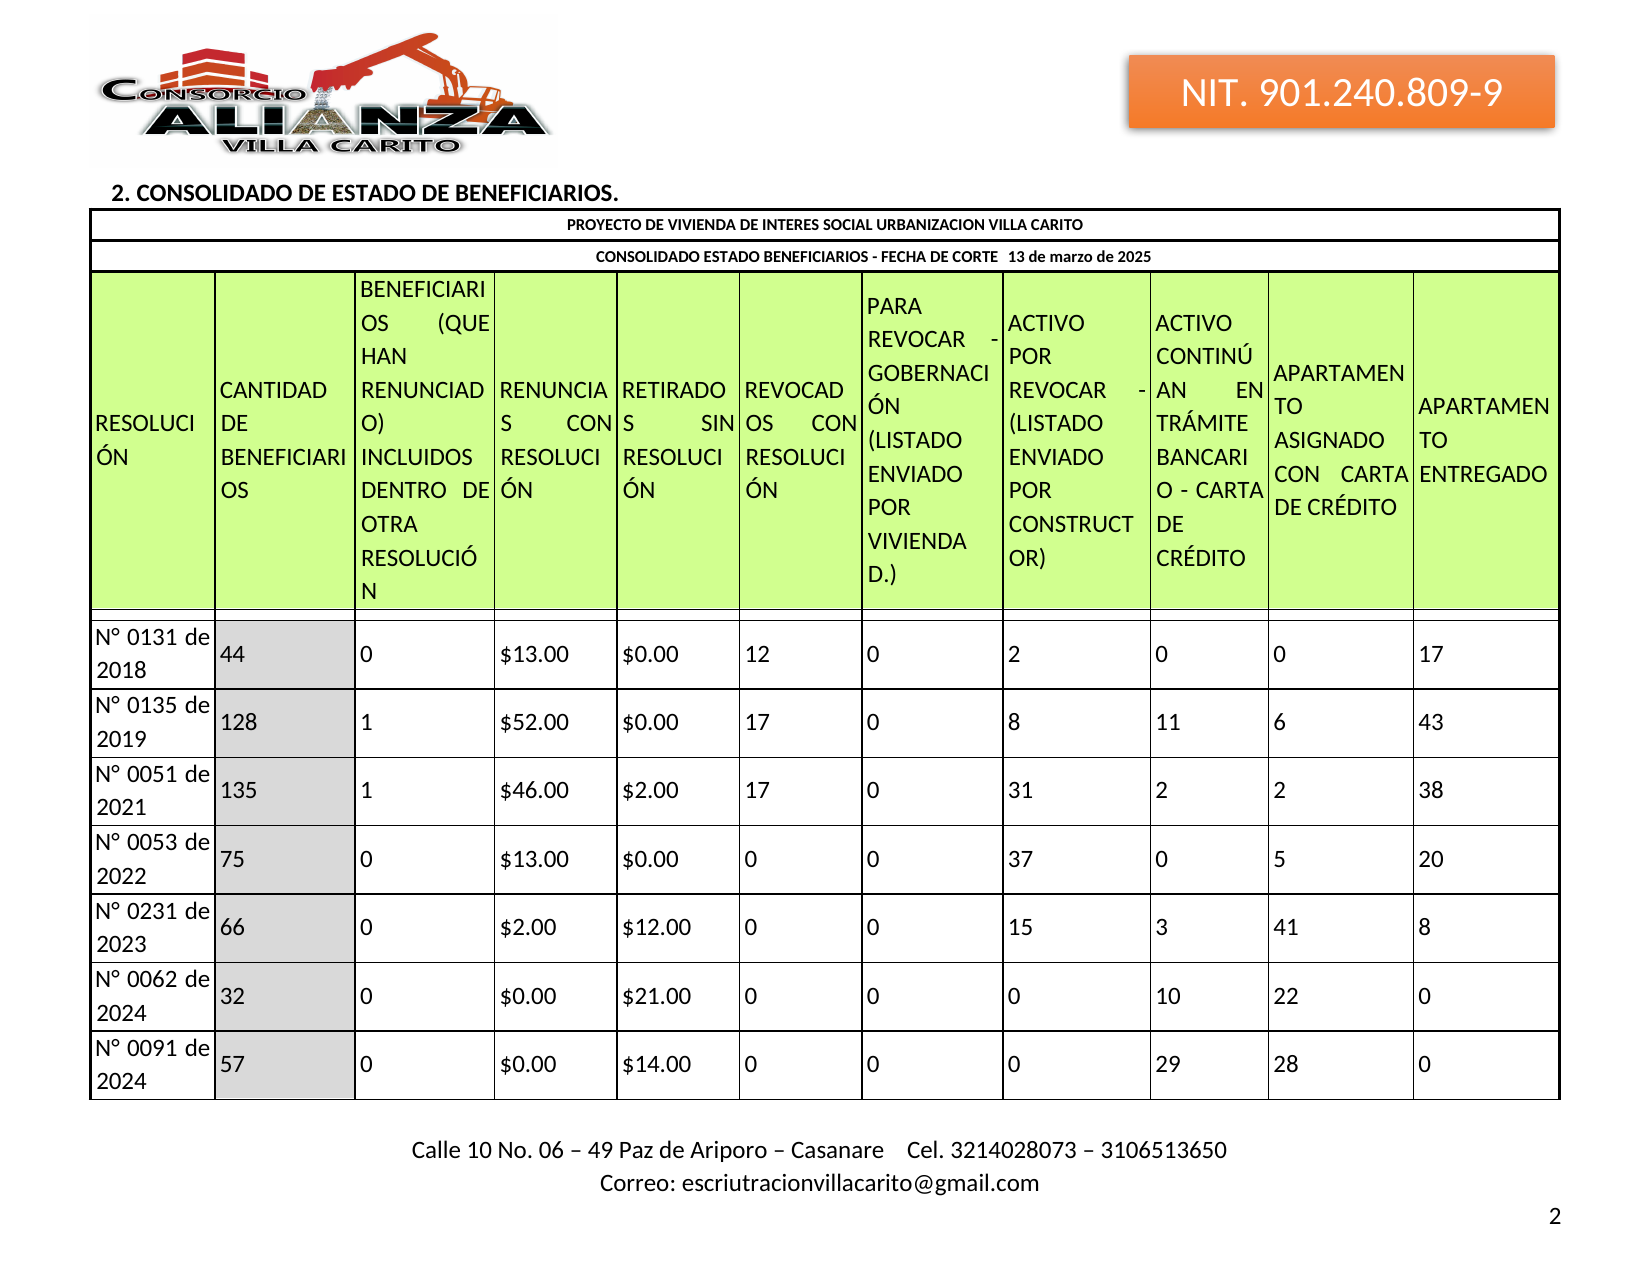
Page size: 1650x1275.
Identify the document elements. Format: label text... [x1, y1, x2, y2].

table_cell 15 [1004, 895, 1150, 962]
table_cell 57 [216, 1032, 354, 1098]
table_cell 13 de marzo de 2025 [1003, 242, 1558, 270]
table_cell 0 [863, 963, 1002, 1030]
table_cell 1 [356, 690, 494, 756]
table_cell [495, 610, 616, 619]
table_cell $0.00 [618, 826, 739, 893]
table_cell [1151, 610, 1268, 619]
table_cell 0 [863, 826, 1002, 893]
table_cell 17 [740, 690, 861, 756]
table_cell 0 [740, 895, 861, 962]
table_cell 37 [1004, 826, 1150, 893]
table_cell APARTAMENTO ASIGNADO CON CARTA DE CRÉDITO [1269, 273, 1413, 608]
table_cell 0 [863, 1032, 1002, 1098]
text 2. CONSOLIDADO DE ESTADO DE BENEFICIARIOS. [89, 177, 1561, 208]
table_cell N° 0053 de 2022 [92, 826, 214, 893]
table_cell 0 [740, 1032, 861, 1098]
table_cell 20 [1414, 826, 1558, 893]
table_cell $13.00 [495, 826, 616, 893]
table_cell $0.00 [495, 963, 616, 1030]
table_cell 44 [216, 621, 354, 688]
table_cell 0 [1269, 621, 1413, 688]
table_cell BENEFICIARIOS (QUE HAN RENUNCIADO) INCLUIDOS DENTRO DE OTRA RESOLUCIÓN [356, 273, 494, 608]
table_cell 8 [1414, 895, 1558, 962]
picture [88, 14, 558, 168]
table_cell [356, 610, 494, 619]
table_cell 43 [1414, 690, 1558, 756]
table_cell 0 [356, 895, 494, 962]
table_cell $12.00 [618, 895, 739, 962]
table_cell $21.00 [618, 963, 739, 1030]
table_cell CANTIDAD DE BENEFICIARIOS [216, 273, 354, 608]
table_cell 2 [1151, 758, 1268, 825]
table_cell $0.00 [495, 1032, 616, 1098]
table_cell REVOCADOS CON RESOLUCIÓN [740, 273, 861, 608]
table_cell PARA REVOCAR - GOBERNACIÓN (LISTADO ENVIADO POR VIVIENDA D.) [863, 273, 1002, 608]
table_cell 0 [863, 758, 1002, 825]
table_cell [740, 610, 861, 619]
table_cell $2.00 [618, 758, 739, 825]
table_cell APARTAMENTO ENTREGADO [1414, 273, 1558, 608]
table_cell 135 [216, 758, 354, 825]
table_cell RESOLUCIÓN [92, 273, 214, 608]
table_cell RETIRADOS SIN RESOLUCIÓN [618, 273, 739, 608]
table_cell 0 [740, 963, 861, 1030]
table_cell 0 [1004, 1032, 1150, 1098]
table_cell $14.00 [618, 1032, 739, 1098]
table_cell 12 [740, 621, 861, 688]
table_cell ACTIVO POR REVOCAR - (LISTADO ENVIADO POR CONSTRUCTOR) [1004, 273, 1150, 608]
table_cell 0 [863, 621, 1002, 688]
table_cell 0 [1151, 621, 1268, 688]
table_cell $13.00 [495, 621, 616, 688]
table_cell [216, 610, 354, 619]
table_cell 38 [1414, 758, 1558, 825]
table_cell 0 [356, 826, 494, 893]
table_cell 0 [863, 690, 1002, 756]
table_cell 0 [356, 621, 494, 688]
table_cell 28 [1269, 1032, 1413, 1098]
table_cell 1 [356, 758, 494, 825]
table_cell 75 [216, 826, 354, 893]
table_cell CONSOLIDADO ESTADO BENEFICIARIOS - FECHA DE CORTE [92, 242, 1003, 270]
table_cell [863, 610, 1002, 619]
table_cell RENUNCIAS CON RESOLUCIÓN [495, 273, 616, 608]
table_cell 17 [1414, 621, 1558, 688]
table_cell 0 [740, 826, 861, 893]
table_cell [1414, 610, 1558, 619]
table_cell N° 0231 de 2023 [92, 895, 214, 962]
table_cell 2 [1269, 758, 1413, 825]
table_cell $2.00 [495, 895, 616, 962]
table_cell 0 [356, 963, 494, 1030]
table_cell $0.00 [618, 621, 739, 688]
table_cell 0 [1414, 963, 1558, 1030]
table_cell [1004, 610, 1150, 619]
table_cell 0 [1151, 826, 1268, 893]
table_header PROYECTO DE VIVIENDA DE INTERES SOCIAL URBANIZACION VILLA CARITO [92, 211, 1558, 239]
table_cell ACTIVO CONTINÚAN EN TRÁMITE BANCARIO - CARTA DE CRÉDITO [1151, 273, 1268, 608]
table_cell 0 [1004, 963, 1150, 1030]
table_cell $46.00 [495, 758, 616, 825]
table_cell [1269, 610, 1413, 619]
table_cell 32 [216, 963, 354, 1030]
table_cell 2 [1004, 621, 1150, 688]
table_cell 128 [216, 690, 354, 756]
table_cell N° 0062 de 2024 [92, 963, 214, 1030]
table_cell 10 [1151, 963, 1268, 1030]
table_cell [618, 610, 739, 619]
table_cell 29 [1151, 1032, 1268, 1098]
table_cell N° 0135 de 2019 [92, 690, 214, 756]
table_cell 5 [1269, 826, 1413, 893]
table_cell 8 [1004, 690, 1150, 756]
table_cell 66 [216, 895, 354, 962]
table_cell N° 0131 de 2018 [92, 621, 214, 688]
table_cell N° 0091 de 2024 [92, 1032, 214, 1098]
table_cell [92, 610, 214, 619]
table_cell 0 [1414, 1032, 1558, 1098]
table_cell $0.00 [618, 690, 739, 756]
table_cell 17 [740, 758, 861, 825]
table_cell 0 [356, 1032, 494, 1098]
table_cell 0 [863, 895, 1002, 962]
table_cell 3 [1151, 895, 1268, 962]
table_cell 31 [1004, 758, 1150, 825]
table_cell 22 [1269, 963, 1413, 1030]
table_cell 6 [1269, 690, 1413, 756]
table_cell N° 0051 de 2021 [92, 758, 214, 825]
table_cell $52.00 [495, 690, 616, 756]
table_cell 11 [1151, 690, 1268, 756]
table_cell 41 [1269, 895, 1413, 962]
